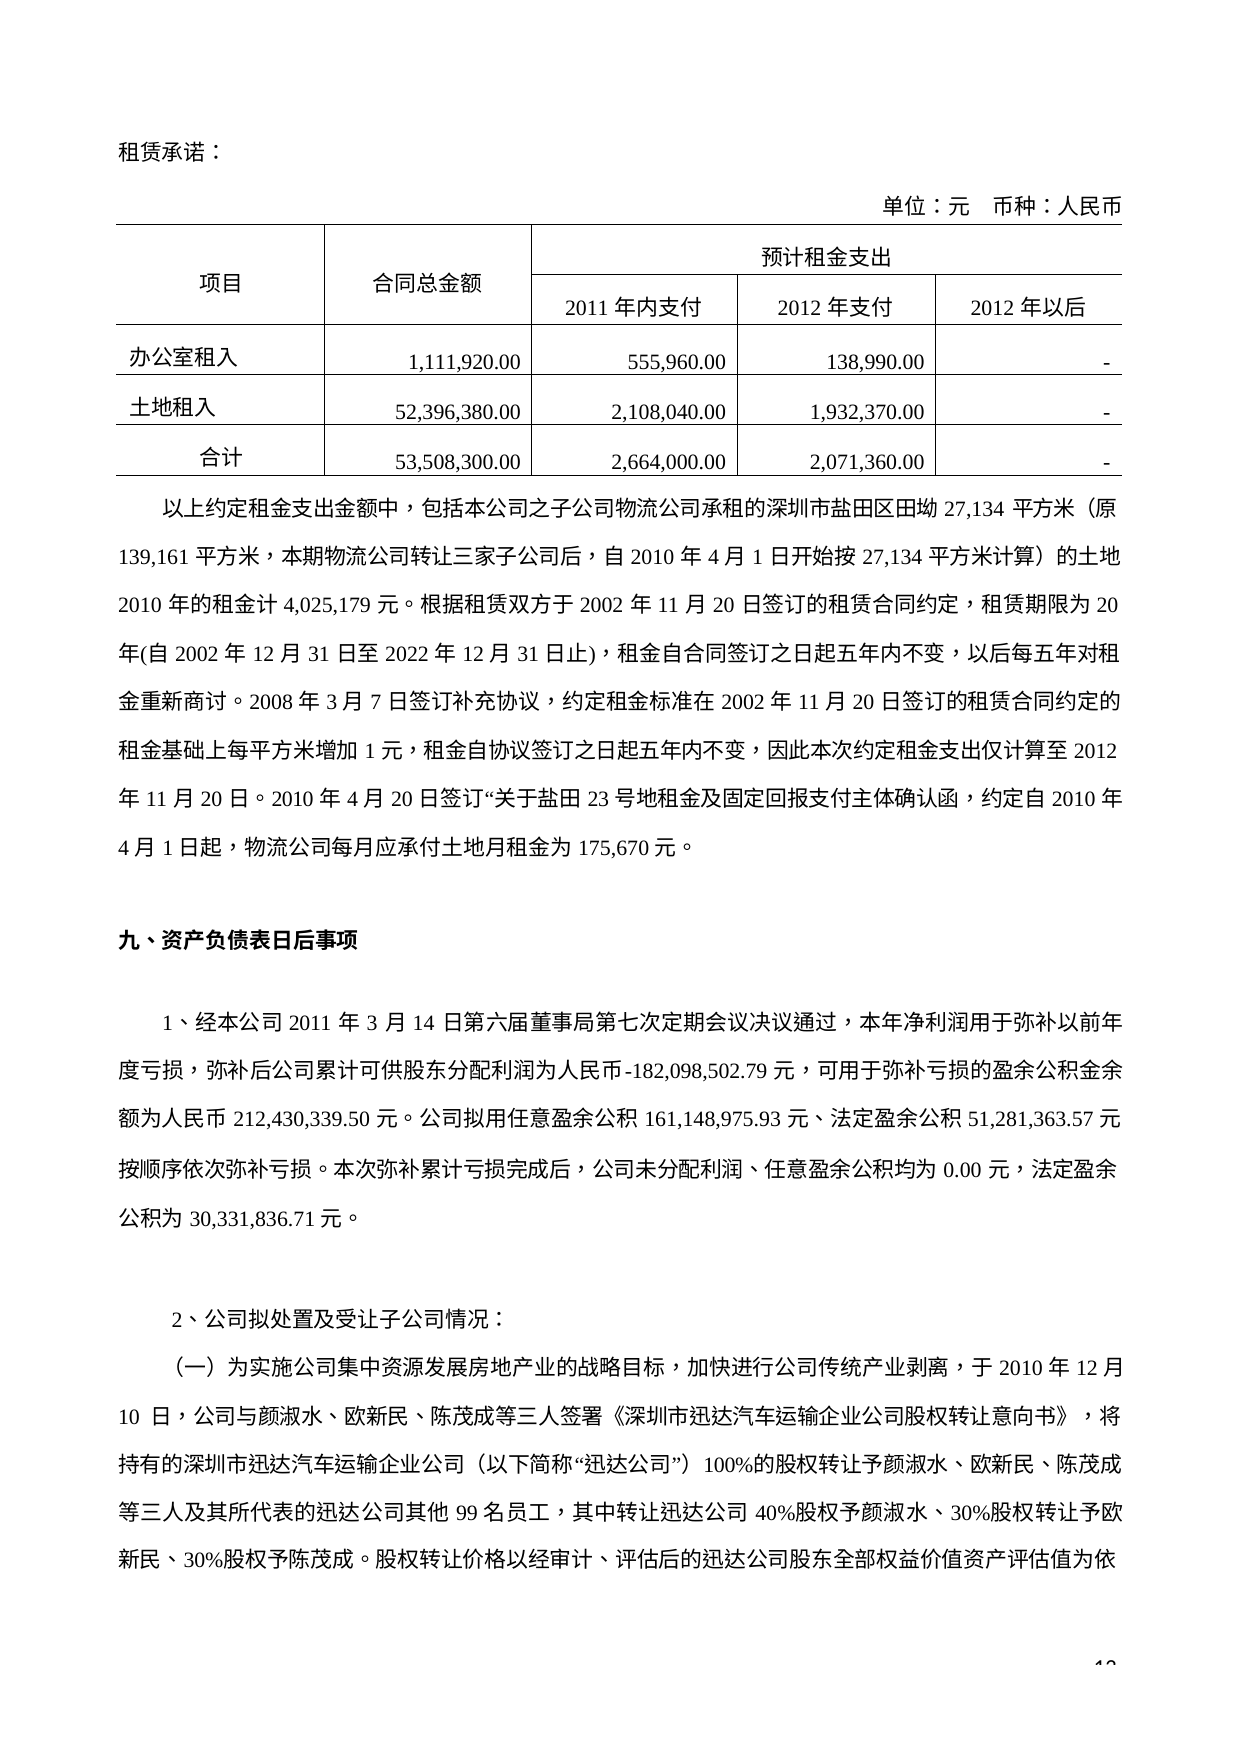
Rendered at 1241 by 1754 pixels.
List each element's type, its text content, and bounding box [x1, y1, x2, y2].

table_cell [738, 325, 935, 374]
text 139,161 平方米，本期物流公司转让三家子公司后，自 2010 年 4 月 1 日开始按 27,134 平方米计算）的土地 [118, 541, 1136, 571]
text 年 11 月 20 日。2010 年 4 月 20 日签订“关于盐田 23 号地租金及固定回报支付主体确认函，约定自 2010 年 [118, 783, 1136, 813]
text 以上约定租金支出金额中，包括本公司之子公司物流公司承租的深圳市盐田区田坳 27,134 平方米（原 [162, 493, 1136, 523]
text 按顺序依次弥补亏损。本次弥补累计亏损完成后，公司未分配利润、任意盈余公积均为 0.00 元，法定盈余 [118, 1154, 1136, 1184]
subtitle 九、资产负债表日后事项 [118, 925, 1136, 954]
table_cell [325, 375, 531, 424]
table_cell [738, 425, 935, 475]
text 1、经本公司 2011 年 3 月 14 日第六届董事局第七次定期会议决议通过，本年净利润用于弥补以前年 度亏损，弥补后公司累计可供股东分配利润为人民币-182,098,502.79 元，可用于弥补亏损的盈余公积金余 额为人民币 212,430,339.50 元。公司拟用任意盈余公积 161,148,975.93 元、法定盈余公积 51,281,363.57 元 [118, 1007, 1124, 1132]
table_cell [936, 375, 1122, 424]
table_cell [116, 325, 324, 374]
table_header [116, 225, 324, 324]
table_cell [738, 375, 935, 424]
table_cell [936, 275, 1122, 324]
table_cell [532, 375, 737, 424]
text 4 月 1 日起，物流公司每月应承付土地月租金为 175,670 元。 [118, 832, 1136, 861]
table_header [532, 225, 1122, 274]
text 公积为 30,331,836.71 元。 [118, 1202, 1136, 1232]
text 单位：元 币种：人民币 [104, 191, 1123, 221]
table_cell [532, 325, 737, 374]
text 2010 年的租金计 4,025,179 元。根据租赁双方于 2002 年 11 月 20 日签订的租赁合同约定，租赁期限为 20 [118, 589, 1136, 619]
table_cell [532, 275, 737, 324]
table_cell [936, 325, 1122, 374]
text 金重新商讨。2008 年 3 月 7 日签订补充协议，约定租金标准在 2002 年 11 月 20 日签订的租赁合同约定的 [118, 686, 1136, 716]
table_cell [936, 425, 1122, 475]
text 年(自 2002 年 12 月 31 日至 2022 年 12 月 31 日止)，租金自合同签订之日起五年内不变，以后每五年对租 [118, 638, 1136, 668]
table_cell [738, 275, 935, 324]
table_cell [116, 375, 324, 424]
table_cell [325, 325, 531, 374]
text 10 日，公司与颜淑水、欧新民、陈茂成等三人签署《深圳市迅达汽车运输企业公司股权转让意向书》，将 持有的深圳市迅达汽车运输企业公司（以下简称“迅达公司”）100%的股权转让予颜淑水、欧新民、陈茂成 等三人及其所代表的迅达公司其他 99 名员工，其中转让迅达公司 40%股权予颜淑水、30%股权转让予欧 新民、30%股权予陈茂成。股权转让价格以经审计、评估后的迅达公司股东全部权益价值资产评估值为依 [118, 1401, 1123, 1574]
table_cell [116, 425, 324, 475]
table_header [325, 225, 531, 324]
text 租金基础上每平方米增加 1 元，租金自协议签订之日起五年内不变，因此本次约定租金支出仅计算至 2012 [118, 735, 1136, 764]
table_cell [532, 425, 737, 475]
text 2、公司拟处置及受让子公司情况： [171, 1304, 1136, 1334]
text （一）为实施公司集中资源发展房地产业的战略目标，加快进行公司传统产业剥离，于 2010 年 12 月 [162, 1352, 1136, 1382]
text 租赁承诺： [118, 137, 1136, 167]
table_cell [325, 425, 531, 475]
